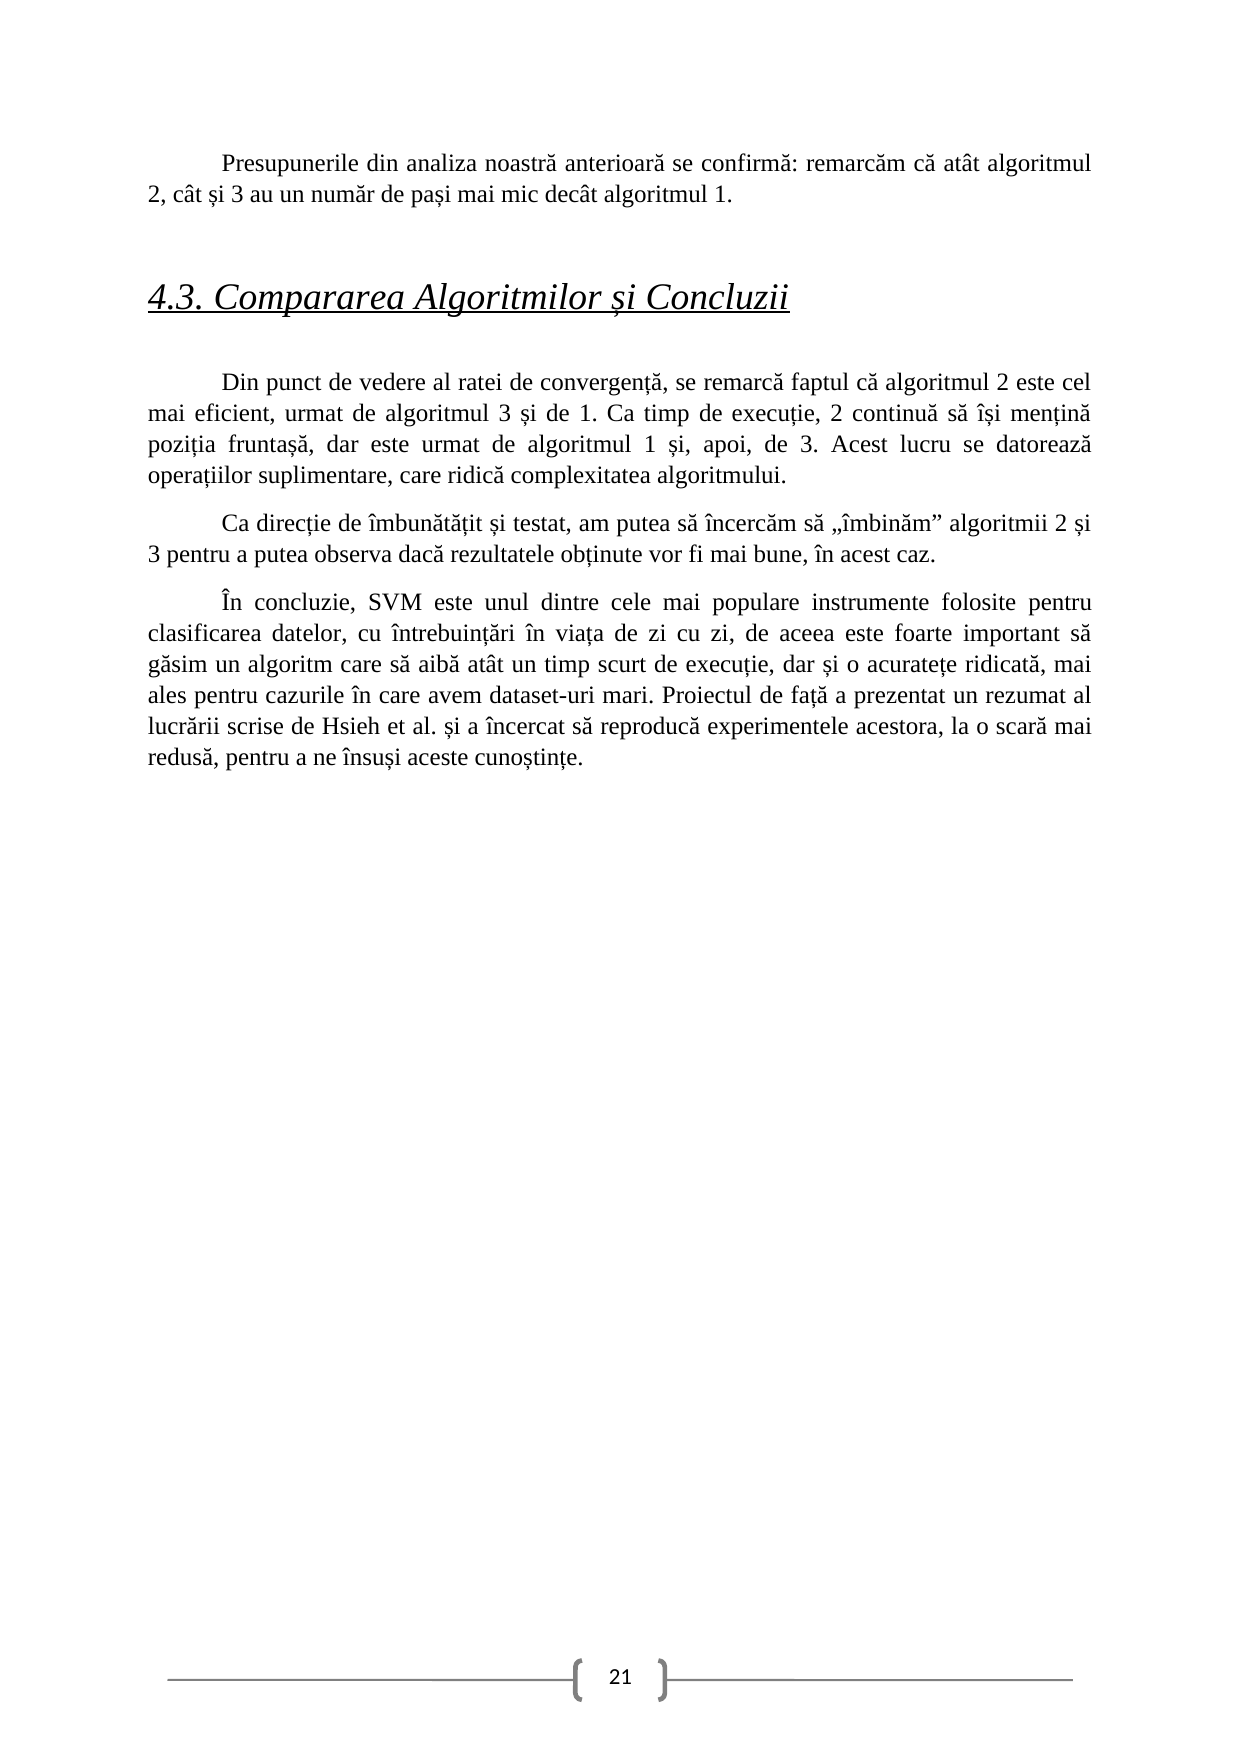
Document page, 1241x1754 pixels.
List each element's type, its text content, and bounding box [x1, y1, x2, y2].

text Din punct de vedere al ratei de convergență, se remarcă faptul că algoritmul 2 este cel mai eficient, urmat de algoritmul 3 și de 1. Ca timp de execuție, 2 continuă să își mențină poziția fruntașă, dar este urmat de algoritmul 1 și, apoi, de 3. Acest lucru se datorează operațiilor suplimentare, care ridică complexitatea algoritmului. [148, 367, 1093, 489]
text În concluzie, SVM este unul dintre cele mai populare instrumente folosite pentru clasificarea datelor, cu întrebuințări în viața de zi cu zi, de aceea este foarte important să găsim un algoritm care să aibă atât un timp scurt de execuție, dar și o acuratețe ridicată, mai ales pentru cazurile în care avem dataset-uri mari. Proiectul de față a prezentat un rezumat al lucrării scrise de Hsieh et al. și a încercat să reproducă experimentele acestora, la o scară mai redusă, pentru a ne însuși aceste cunoștințe. [148, 587, 1093, 771]
text Ca direcție de îmbunătățit și testat, am putea să încercăm să „îmbinăm” algoritmii 2 și 3 pentru a putea observa dacă rezultatele obținute vor fi mai bune, în acest caz. [148, 508, 1093, 568]
subtitle 4.3. Compararea Algoritmilor și Concluzii [148, 274, 1093, 317]
text Presupunerile din analiza noastră anterioară se confirmă: remarcăm că atât algoritmul 2, cât și 3 au un număr de pași mai mic decât algoritmul 1. [148, 148, 1093, 207]
